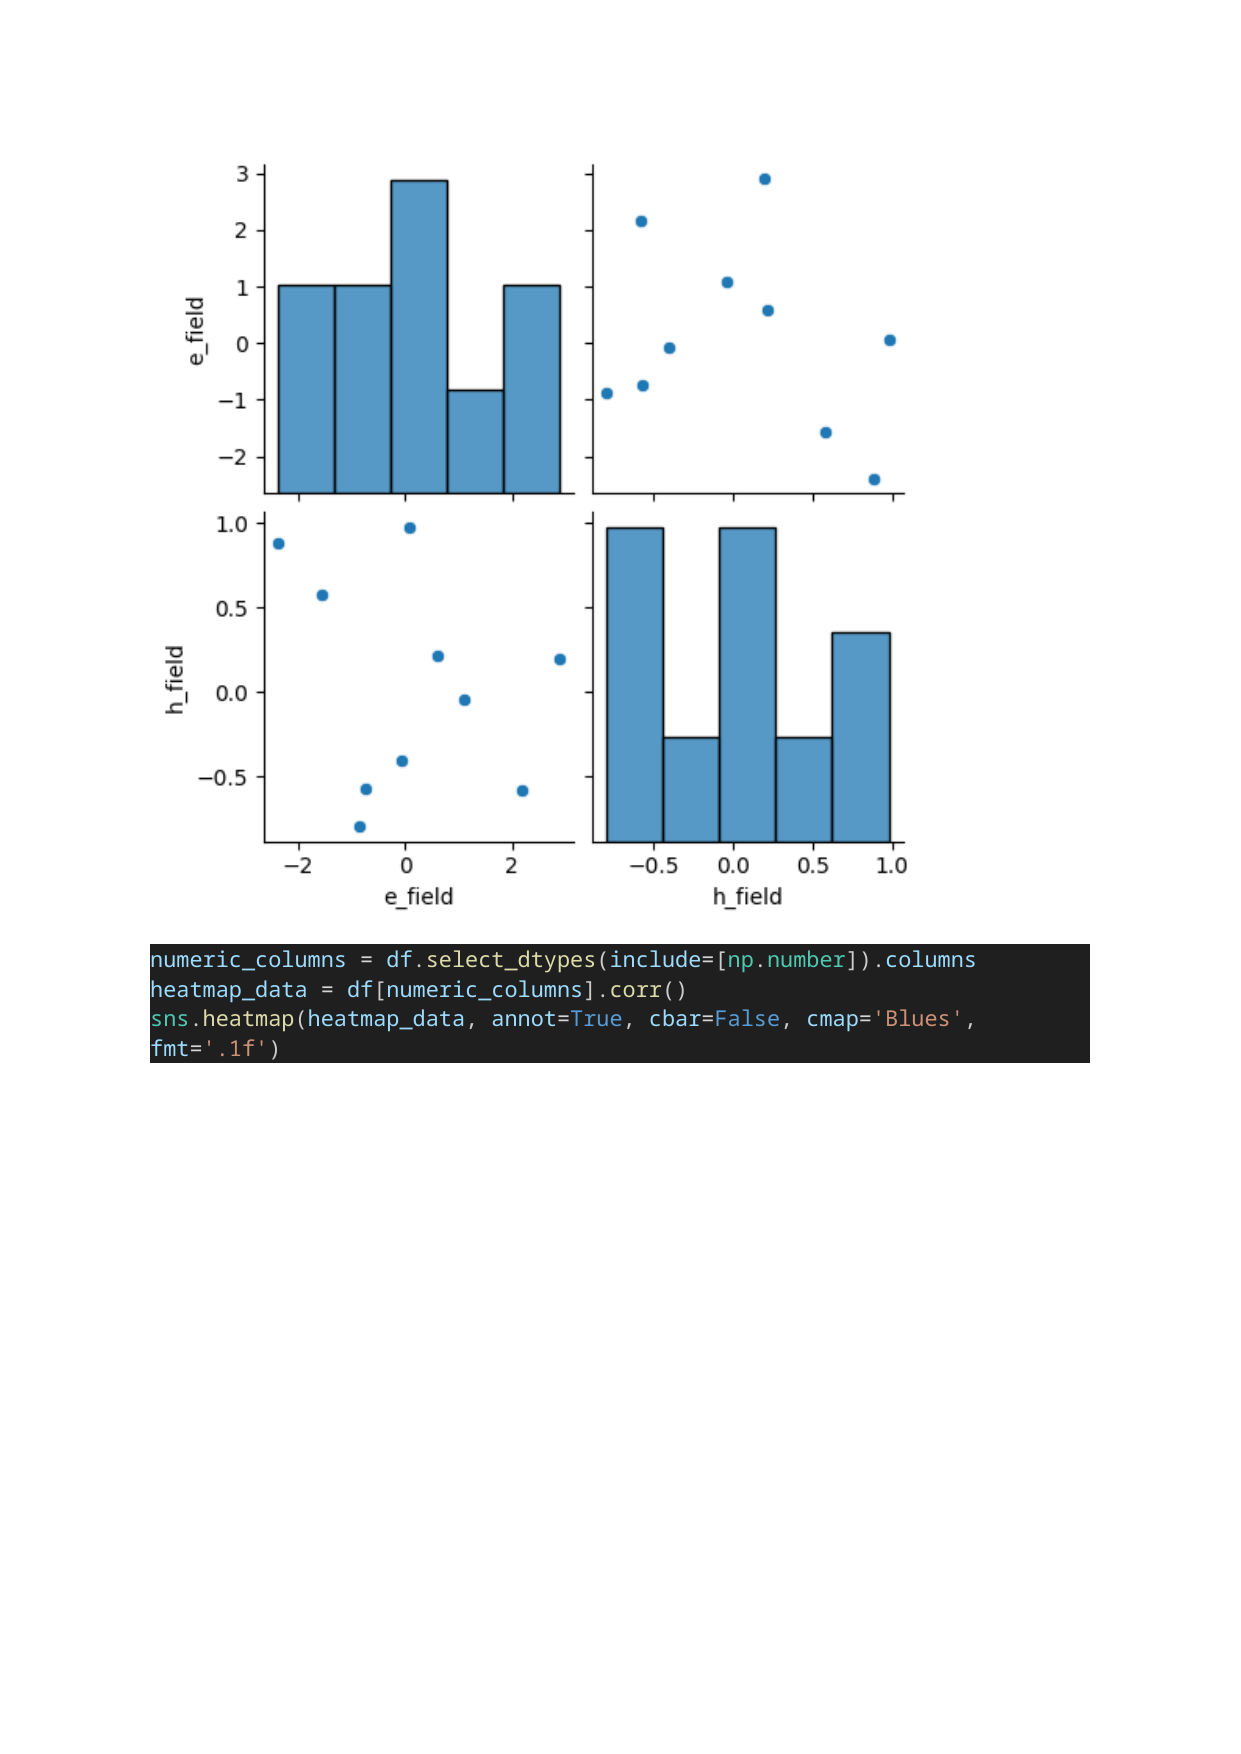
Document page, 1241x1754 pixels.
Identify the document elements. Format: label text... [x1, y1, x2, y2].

picture [150, 150, 924, 925]
text heatmap_data = df[numeric_columns].corr() [150, 974, 1090, 1003]
text numeric_columns = df.select_dtypes(include=[np.number]).columns [150, 944, 1090, 974]
text sns.heatmap(heatmap_data, annot=True, cbar=False, cmap='Blues', fmt='.1f') [150, 1003, 1090, 1063]
